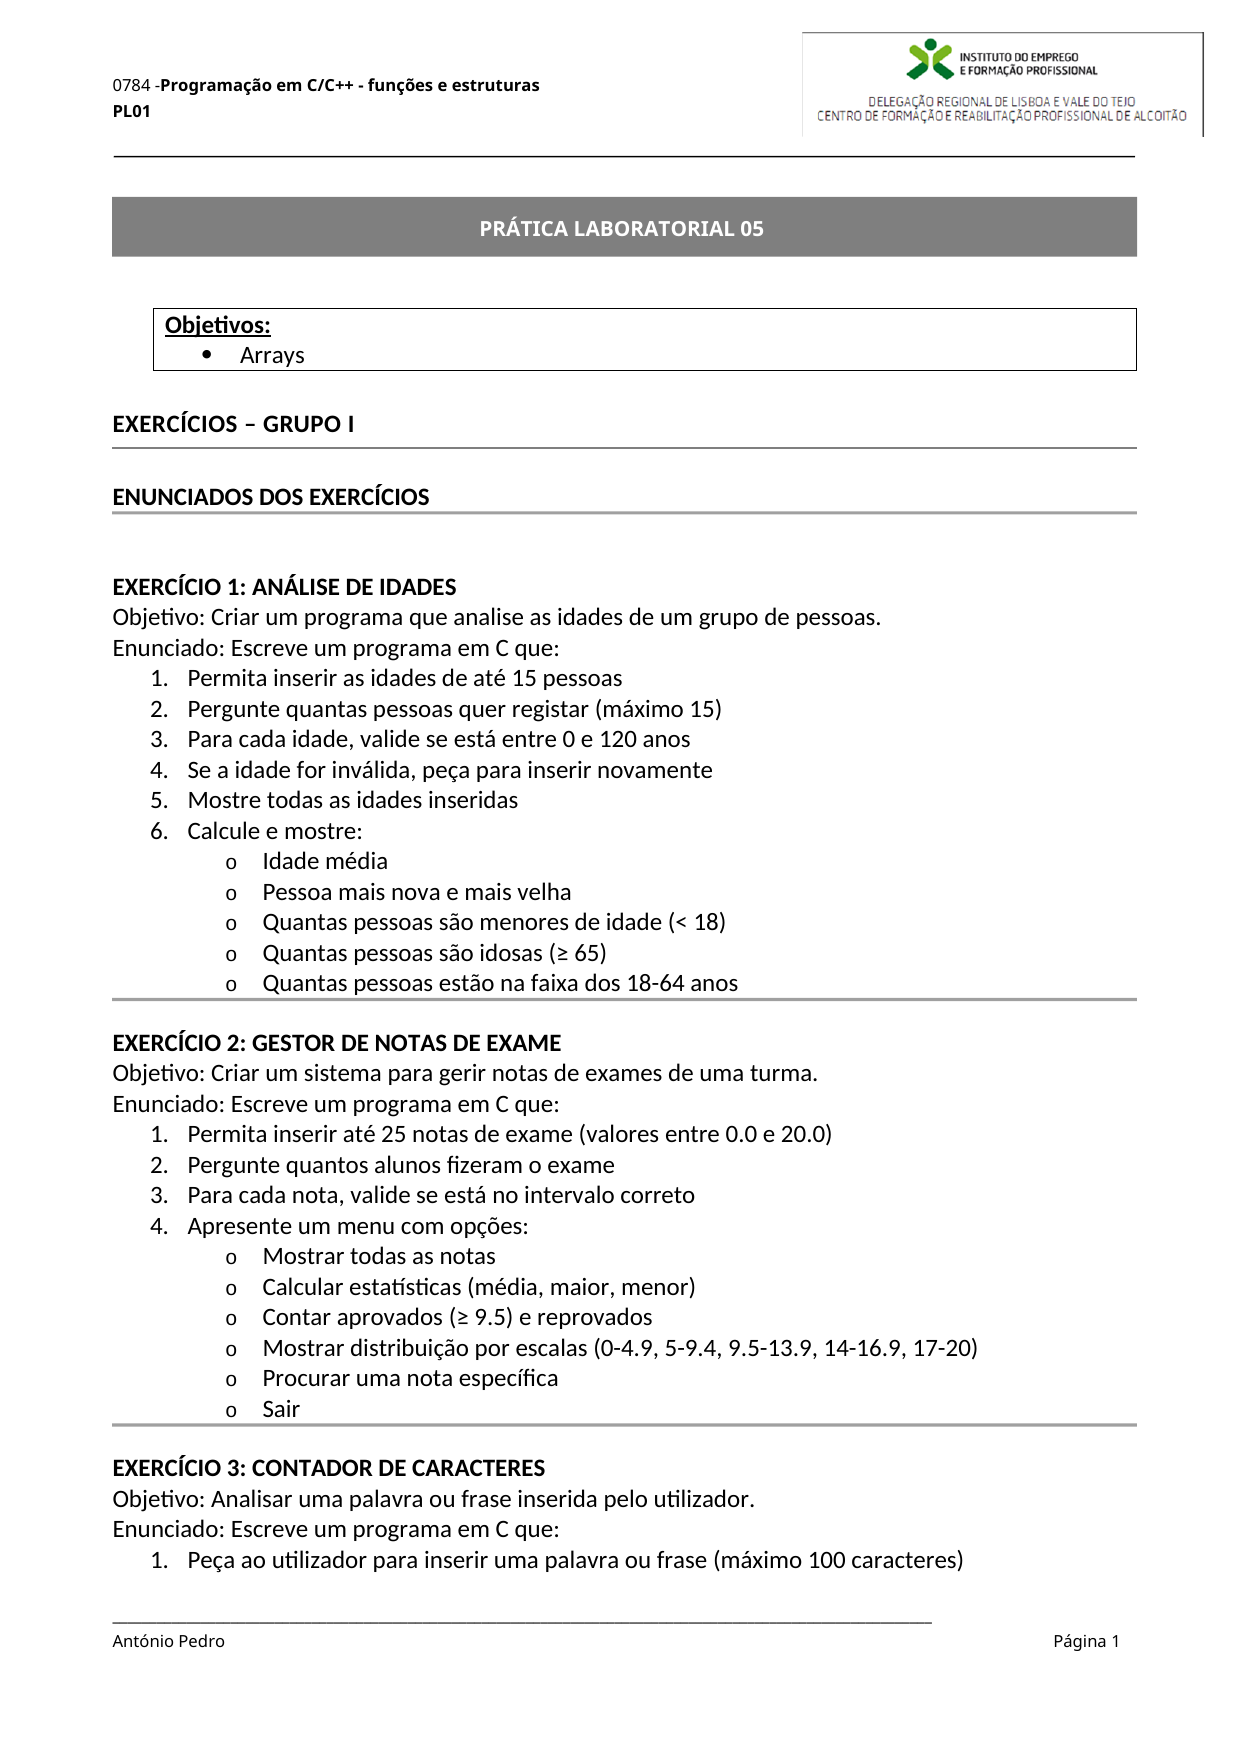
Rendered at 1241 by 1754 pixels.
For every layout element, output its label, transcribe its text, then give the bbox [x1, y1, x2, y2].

list Calcule e mostre: [150, 815, 1137, 845]
list Mostrar todas as notas [225, 1240, 1137, 1271]
list Pergunte quantas pessoas quer registar (máximo 15) [150, 693, 1137, 723]
list Permita inserir até 25 notas de exame (valores entre 0.0 e 20.0) [150, 1118, 1137, 1149]
text Objetivo: Analisar uma palavra ou frase inserida pelo utilizador. [112, 1483, 1137, 1513]
list Contar aprovados (≥ 9.5) e reprovados [225, 1301, 1137, 1332]
list Apresente um menu com opções: [150, 1210, 1137, 1240]
list Pessoa mais nova e mais velha [225, 876, 1137, 906]
text EXERCÍCIO 3: CONTADOR DE CARACTERES [112, 1452, 1137, 1483]
list Para cada nota, valide se está no intervalo correto [150, 1179, 1137, 1210]
list Mostre todas as idades inseridas [150, 784, 1137, 815]
text EXERCÍCIO 1: ANÁLISE DE IDADES [112, 571, 1137, 601]
list Pergunte quantos alunos fizeram o exame [150, 1149, 1137, 1179]
text Enunciado: Escreve um programa em C que: [112, 632, 1137, 662]
text Objetivo: Criar um programa que analise as idades de um grupo de pessoas. [112, 601, 1137, 632]
text Objetivo: Criar um sistema para gerir notas de exames de uma turma. [112, 1057, 1137, 1088]
text Enunciado: Escreve um programa em C que: [112, 1088, 1137, 1118]
list Idade média [225, 845, 1137, 876]
list Sair [225, 1393, 1137, 1423]
list Para cada idade, valide se está entre 0 e 120 anos [150, 723, 1137, 754]
list Se a idade for inválida, peça para inserir novamente [150, 754, 1137, 784]
text EXERCÍCIO 2: GESTOR DE NOTAS DE EXAME [112, 1027, 1137, 1057]
title EXERCÍCIOS – GRUPO I [112, 409, 1137, 447]
list Permita inserir as idades de até 15 pessoas [150, 662, 1137, 693]
list Quantas pessoas são menores de idade (< 18) [225, 906, 1137, 937]
list Quantas pessoas estão na faixa dos 18-64 anos [225, 967, 1137, 997]
text ENUNCIADOS DOS EXERCÍCIOS [112, 481, 1137, 511]
list Mostrar distribuição por escalas (0-4.9, 5-9.4, 9.5-13.9, 14-16.9, 17-20) [225, 1332, 1137, 1362]
table_header Objetivos: Arrays [154, 309, 1136, 370]
picture [801, 32, 1205, 136]
text Enunciado: Escreve um programa em C que: [112, 1513, 1137, 1544]
list Quantas pessoas são idosas (≥ 65) [225, 937, 1137, 967]
list Procurar uma nota específica [225, 1362, 1137, 1393]
list Peça ao utilizador para inserir uma palavra ou frase (máximo 100 caracteres) [150, 1544, 1137, 1574]
list Calcular estatísticas (média, maior, menor) [225, 1271, 1137, 1301]
